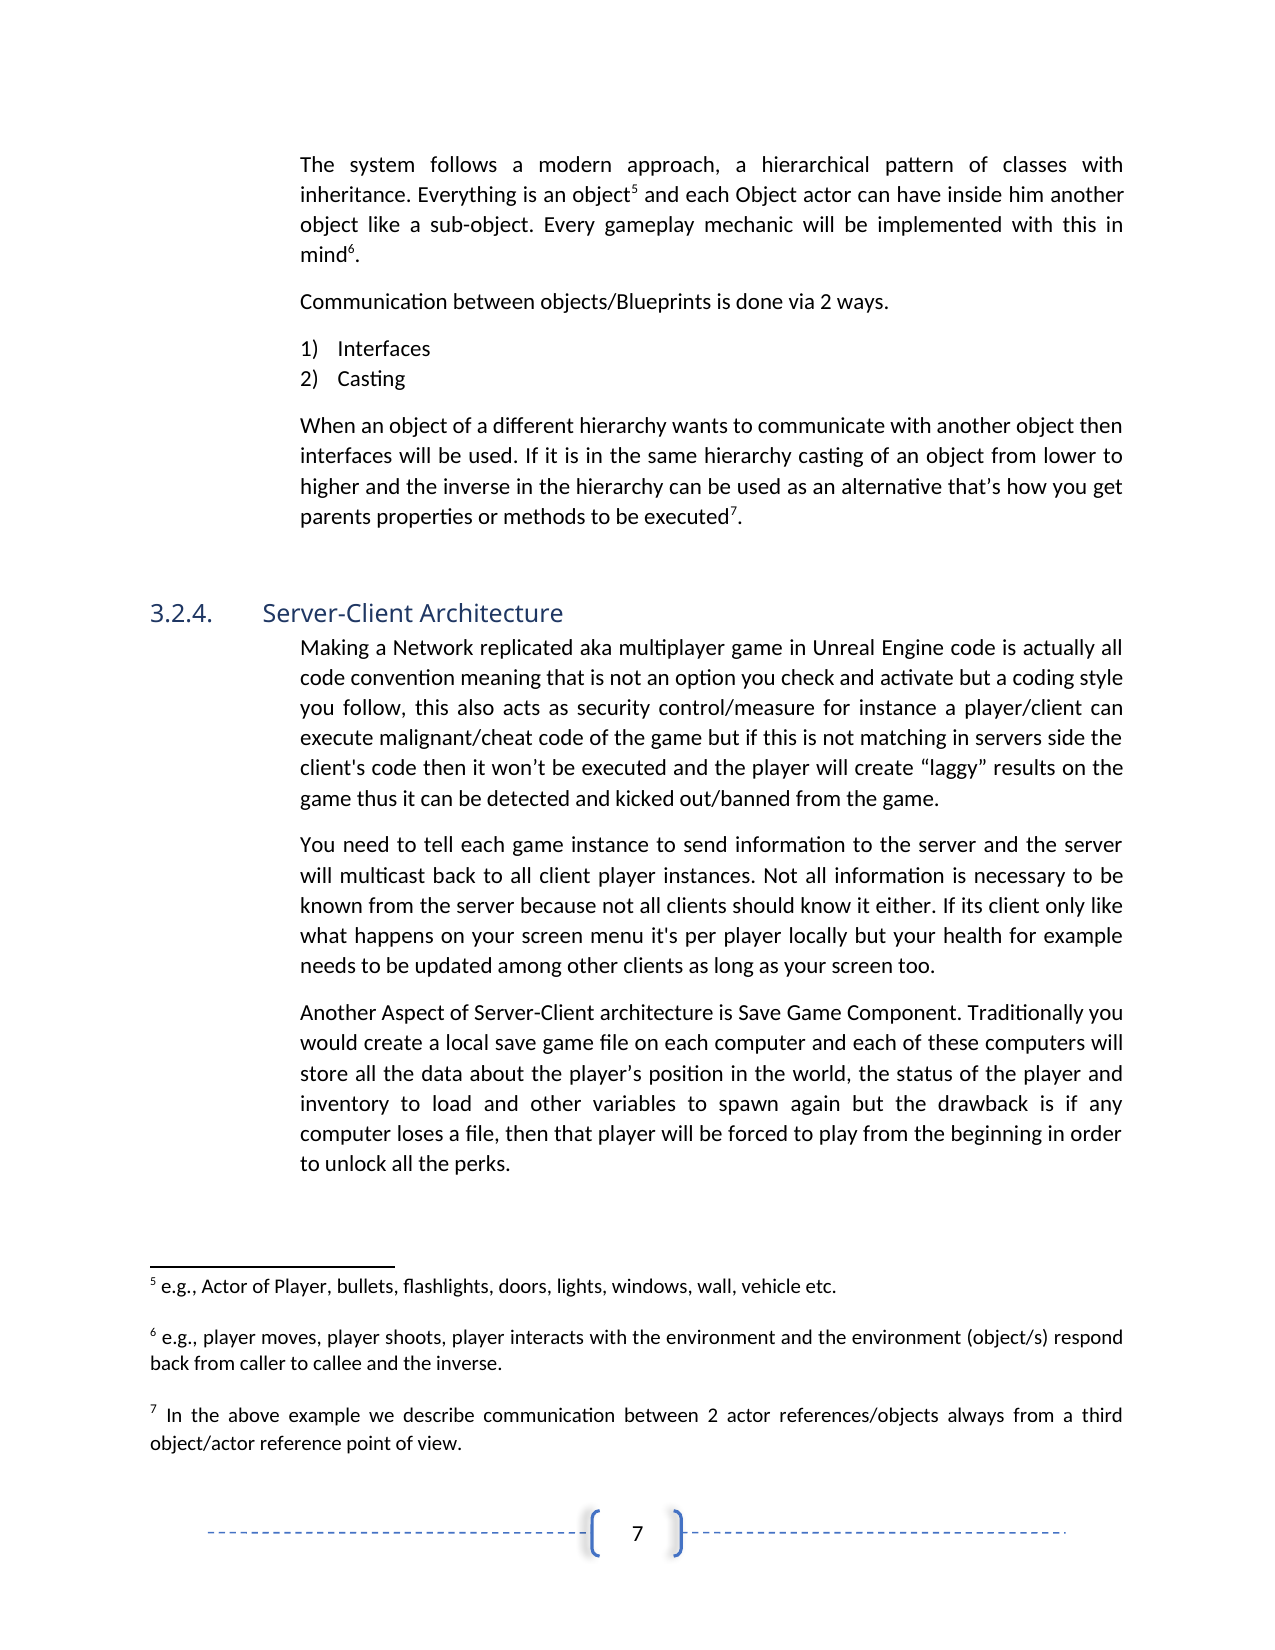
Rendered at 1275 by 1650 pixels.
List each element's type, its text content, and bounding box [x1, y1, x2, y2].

list Interfaces [300, 334, 1125, 362]
text Another Aspect of Server-Client architecture is Save Game Component. Traditionally you would create a local save game file on each computer and each of these computers will store all the data about the player’s position in the world, the status of the player and inventory to load and other variables to spawn again but the drawback is if any computer loses a file, then that player will be forced to play from the beginning in order to unlock all the perks. [300, 998, 1125, 1177]
text Communication between objects/Blueprints is done via 2 ways. [300, 287, 1125, 316]
text Making a Network replicated aka multiplayer game in Unreal Engine code is actually all code convention meaning that is not an option you check and activate but a coding style you follow, this also acts as security control/measure for instance a player/client can execute malignant/cheat code of the game but if this is not matching in servers side the client's code then it won’t be executed and the player will create “laggy” results on the game thus it can be detected and kicked out/banned from the game. [300, 633, 1125, 812]
list Casting [300, 364, 1125, 393]
text When an object of a different hierarchy wants to communicate with another object then interfaces will be used. If it is in the same hierarchy casting of an object from lower to higher and the inverse in the hierarchy can be used as an alternative that’s how you get parents properties or methods to be executed. [300, 411, 1125, 530]
text You need to tell each game instance to send information to the server and the server will multicast back to all client player instances. Not all information is necessary to be known from the server because not all clients should know it either. If its client only like what happens on your screen menu it's per player locally but your health for example needs to be updated among other clients as long as your screen too. [300, 831, 1125, 979]
subtitle Server-Client Architecture [150, 596, 1125, 630]
text The system follows a modern approach, a hierarchical pattern of classes with inheritance. Everything is an object and each Object actor can have inside him another object like a sub-object. Every gameplay mechanic will be implemented with this in mind. [300, 150, 1125, 269]
